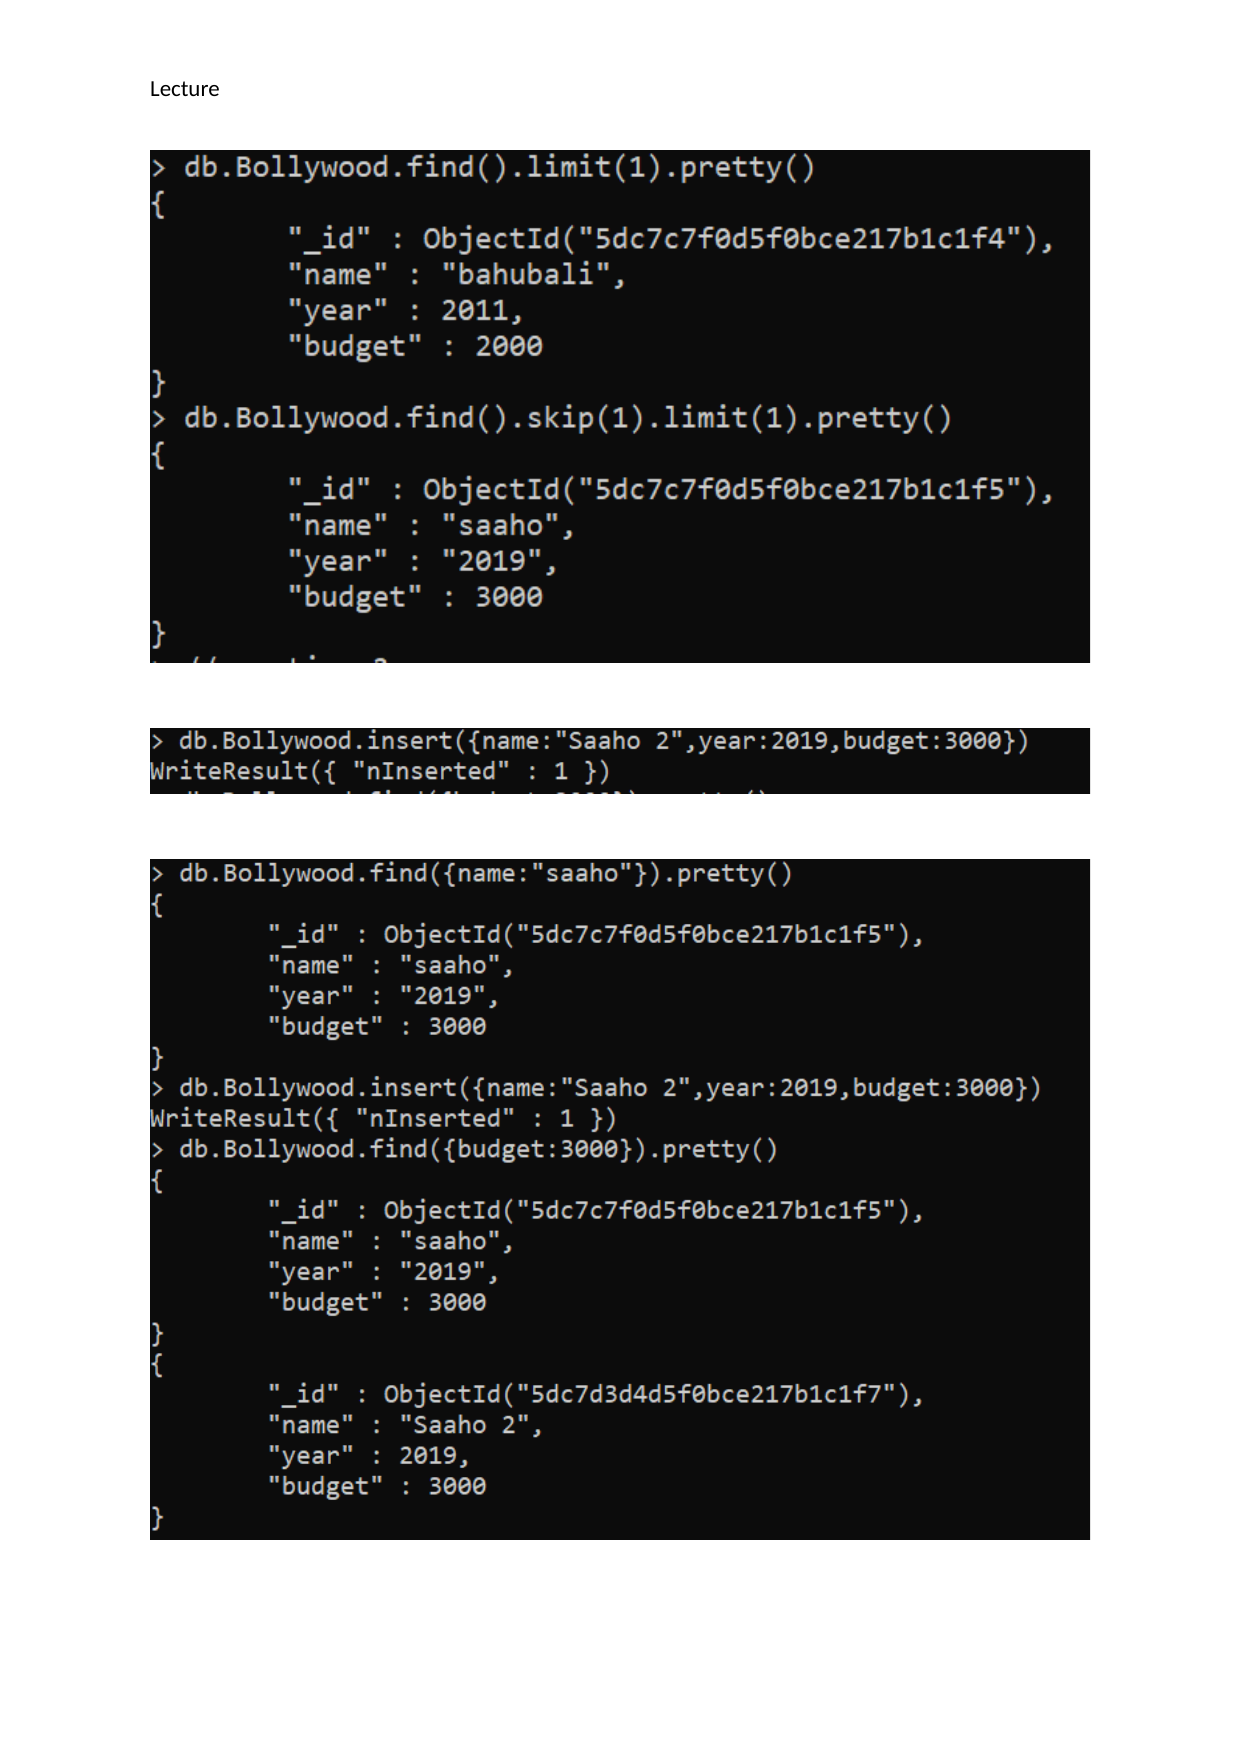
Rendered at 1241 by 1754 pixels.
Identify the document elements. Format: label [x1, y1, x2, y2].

picture [150, 728, 1091, 794]
picture [150, 150, 1091, 663]
picture [150, 859, 1091, 1540]
